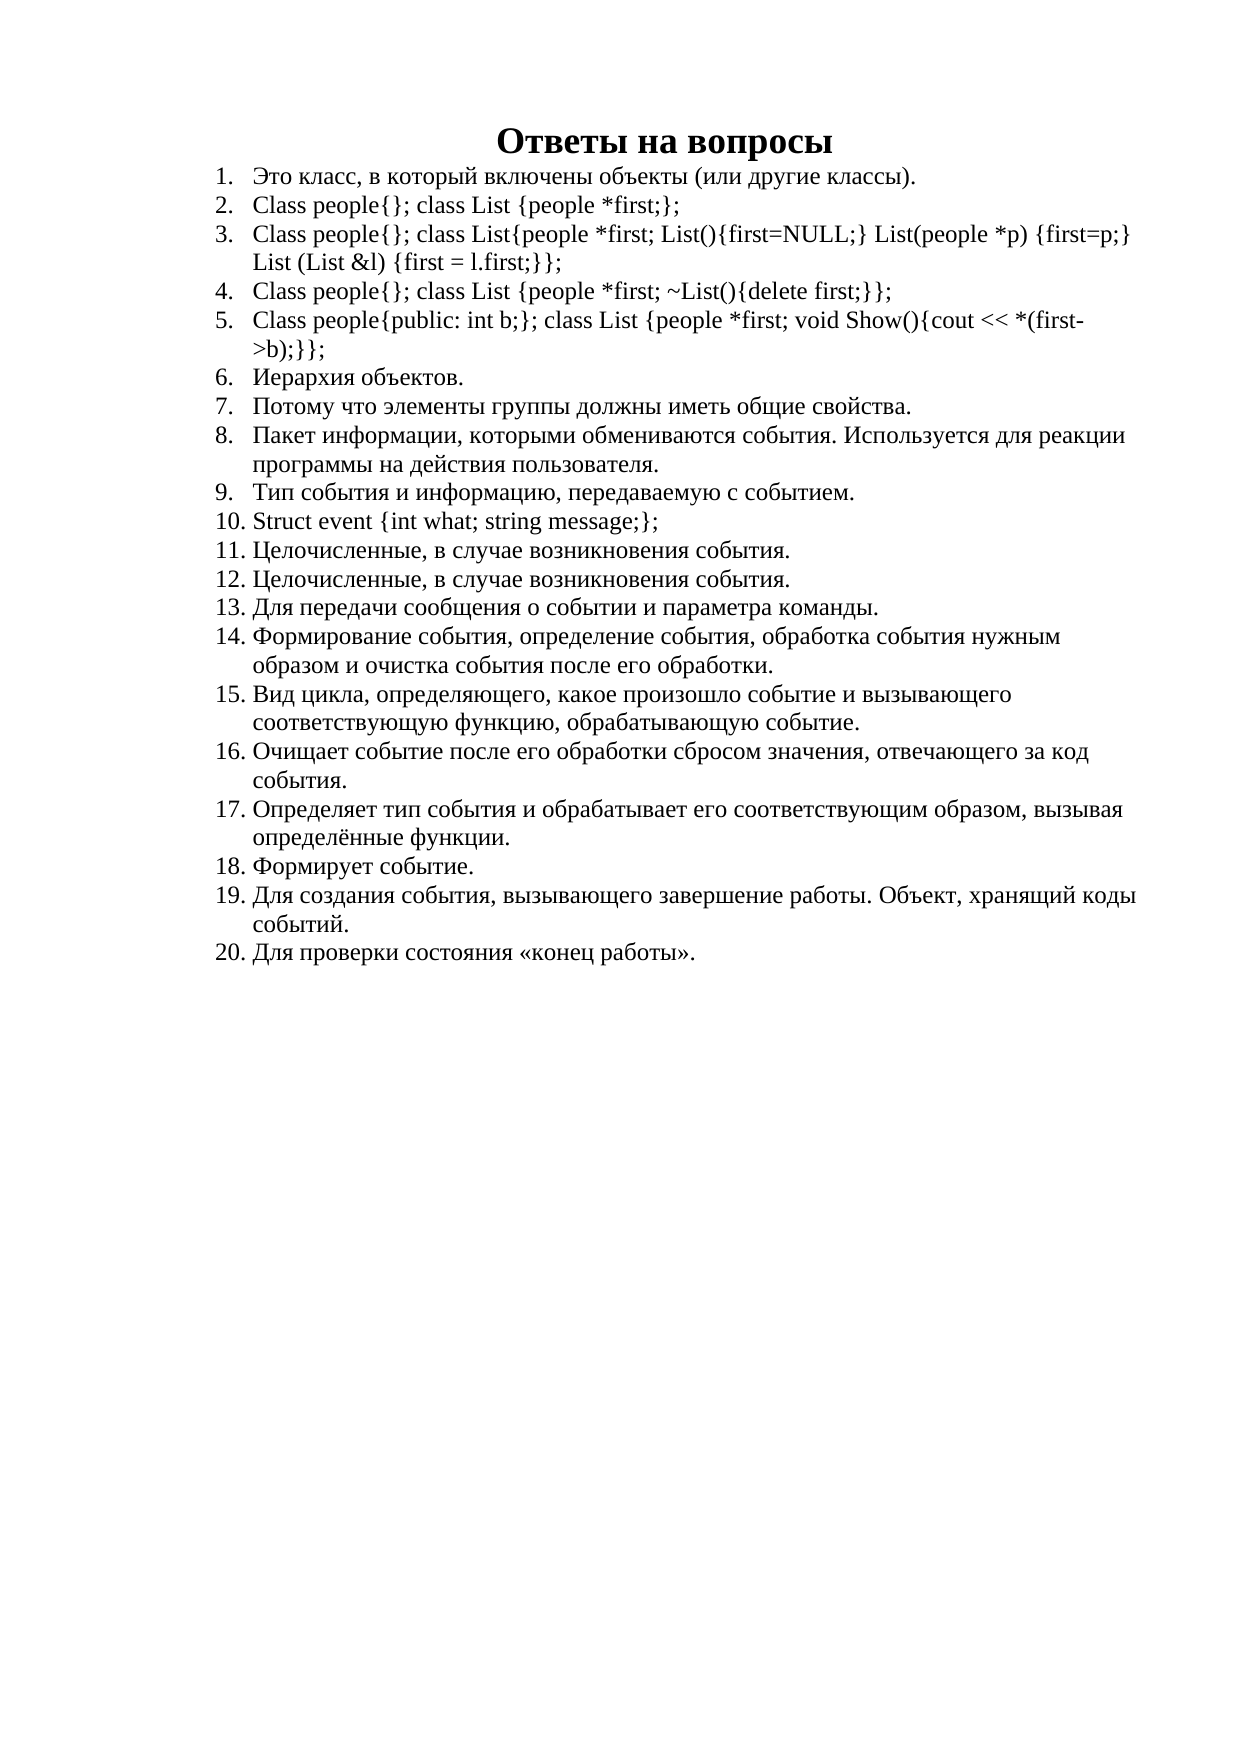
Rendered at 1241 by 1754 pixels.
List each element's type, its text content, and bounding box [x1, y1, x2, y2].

list Это класс, в который включены объекты (или другие классы). [215, 161, 1152, 190]
list Пакет информации, которыми обмениваются события. Используется для реакции программы на действия пользователя. [215, 420, 1152, 477]
list Формирование события, определение события, обработка события нужным образом и очистка события после его обработки. [215, 621, 1152, 679]
list Целочисленные, в случае возникновения события. [215, 535, 1152, 564]
text Ответы на вопросы [177, 118, 1152, 161]
list Для проверки состояния «конец работы». [215, 937, 1152, 966]
list Для создания события, вызывающего завершение работы. Объект, хранящий коды событий. [215, 880, 1152, 937]
list Class people{}; class List {people *first; ~List(){delete first;}}; [215, 276, 1152, 305]
list Тип события и информацию, передаваемую с событием. [215, 477, 1152, 506]
list Class people{}; class List{people *first; List(){first=NULL;} List(people *p) {first=p;} List (List &l) {first = l.first;}}; [215, 219, 1152, 276]
list Очищает событие после его обработки сбросом значения, отвечающего за код события. [215, 736, 1152, 794]
list Вид цикла, определяющего, какое произошло событие и вызывающего соответствующую функцию, обрабатывающую событие. [215, 679, 1152, 736]
list Class people{public: int b;}; class List {people *first; void Show(){cout << *(first->b);}}; [215, 305, 1152, 362]
list Иерархия объектов. [215, 362, 1152, 391]
list Struct event {int what; string message;}; [215, 506, 1152, 535]
list Потому что элементы группы должны иметь общие свойства. [215, 391, 1152, 420]
list Формирует событие. [215, 851, 1152, 880]
list Определяет тип события и обрабатывает его соответствующим образом, вызывая определённые функции. [215, 794, 1152, 851]
list Для передачи сообщения о событии и параметра команды. [215, 592, 1152, 621]
list Целочисленные, в случае возникновения события. [215, 564, 1152, 592]
list Class people{}; class List {people *first;}; [215, 190, 1152, 219]
